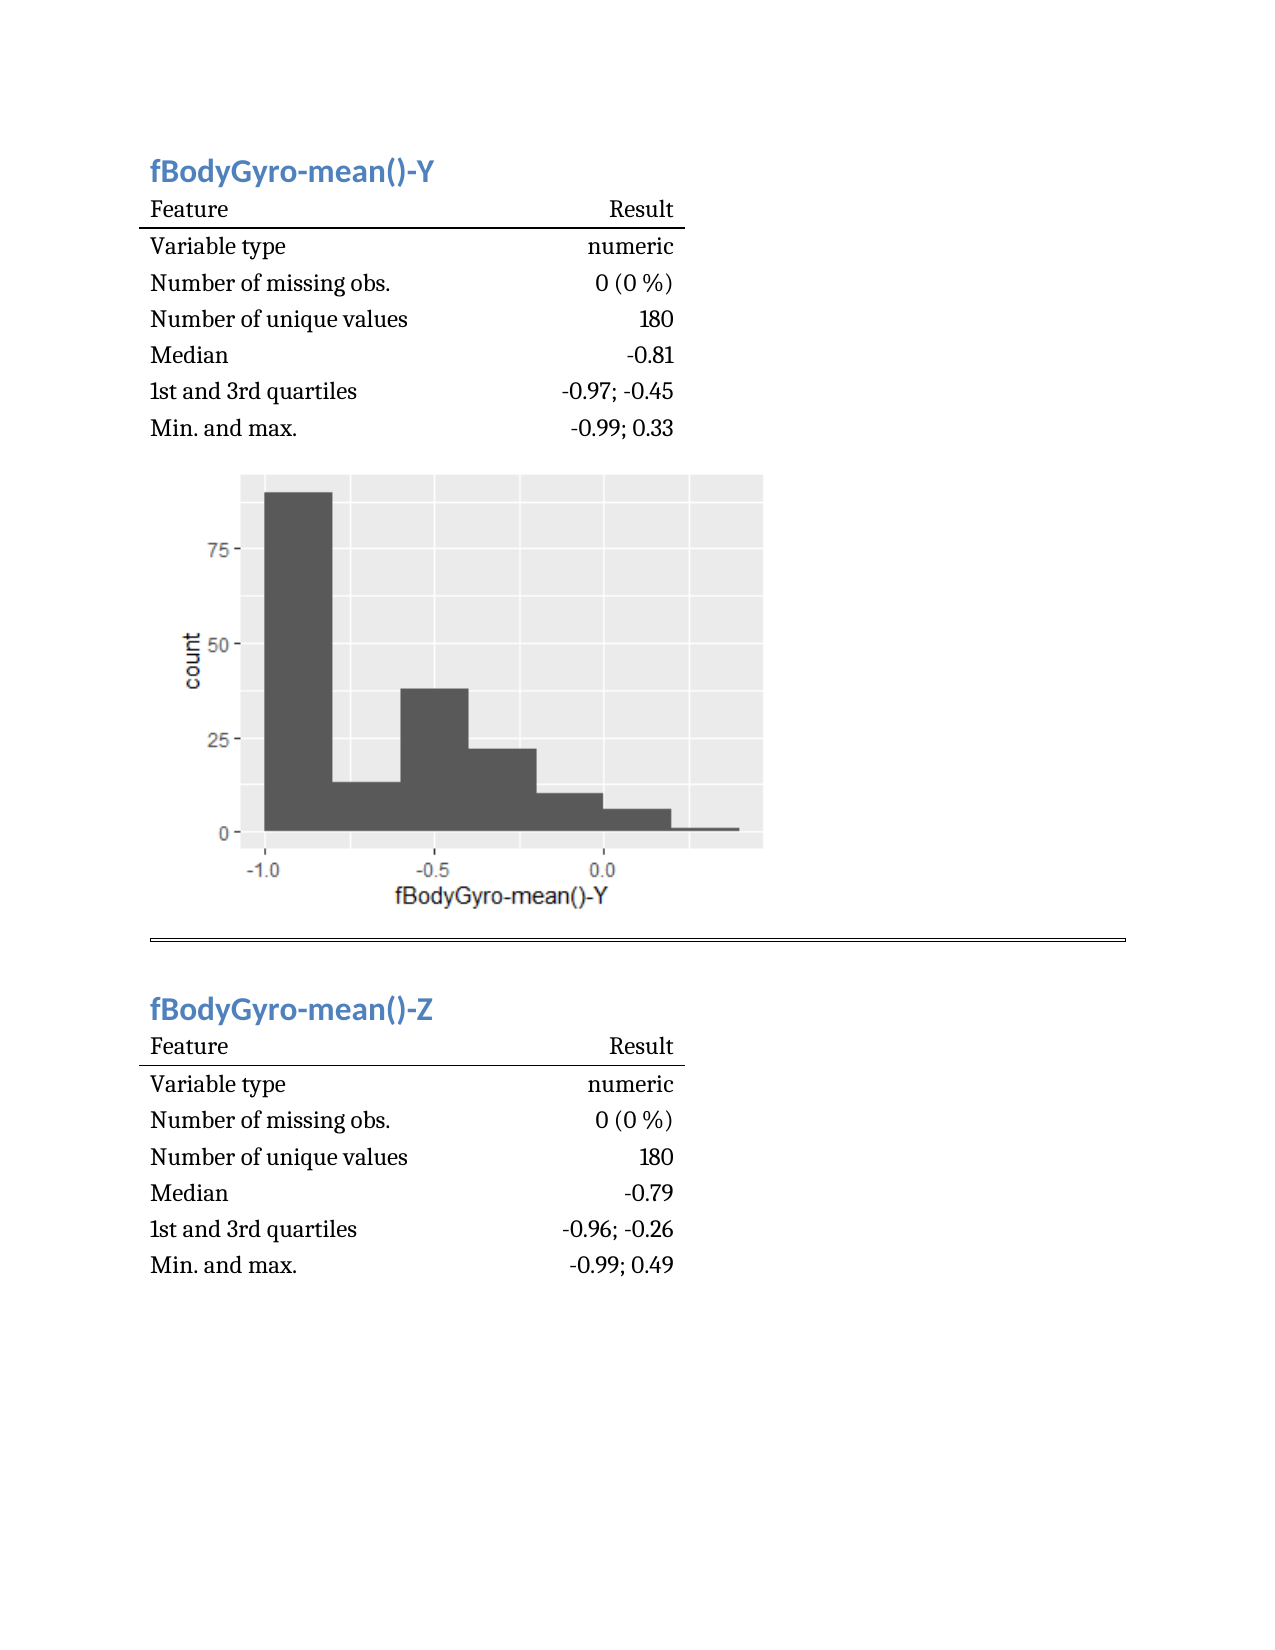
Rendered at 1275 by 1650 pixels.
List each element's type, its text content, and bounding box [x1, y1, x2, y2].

table_cell -0.99; 0.49 [485, 1248, 685, 1284]
table_cell Number of missing obs. [139, 265, 485, 301]
table_cell Median [139, 337, 485, 373]
table_cell -0.79 [485, 1175, 685, 1211]
table_cell Variable type [139, 229, 485, 265]
table_cell Variable type [139, 1066, 485, 1103]
table_cell numeric [485, 229, 685, 265]
table_header Result [485, 1029, 685, 1065]
table_cell -0.99; 0.33 [485, 410, 685, 446]
table_header Feature [139, 191, 485, 227]
table_cell 1st and 3rd quartiles [139, 1211, 485, 1248]
table_cell Min. and max. [139, 410, 485, 446]
table_cell 180 [485, 1139, 685, 1175]
table_header Result [485, 191, 685, 227]
picture [168, 464, 776, 920]
table_cell 180 [485, 301, 685, 337]
table_cell Number of unique values [139, 301, 485, 337]
table_cell 0 (0 %) [485, 1103, 685, 1139]
table_cell Number of unique values [139, 1139, 485, 1175]
table_cell Median [139, 1175, 485, 1211]
table_cell -0.97; -0.45 [485, 374, 685, 410]
table_header Feature [139, 1029, 485, 1065]
subtitle fBodyGyro-mean()-Y [150, 150, 1125, 191]
table_cell Min. and max. [139, 1248, 485, 1284]
table_cell Number of missing obs. [139, 1103, 485, 1139]
table_cell numeric [485, 1066, 685, 1103]
table_cell 1st and 3rd quartiles [139, 374, 485, 410]
table_cell -0.81 [485, 337, 685, 373]
table_cell 0 (0 %) [485, 265, 685, 301]
table_cell -0.96; -0.26 [485, 1211, 685, 1248]
subtitle fBodyGyro-mean()-Z [150, 988, 1125, 1028]
